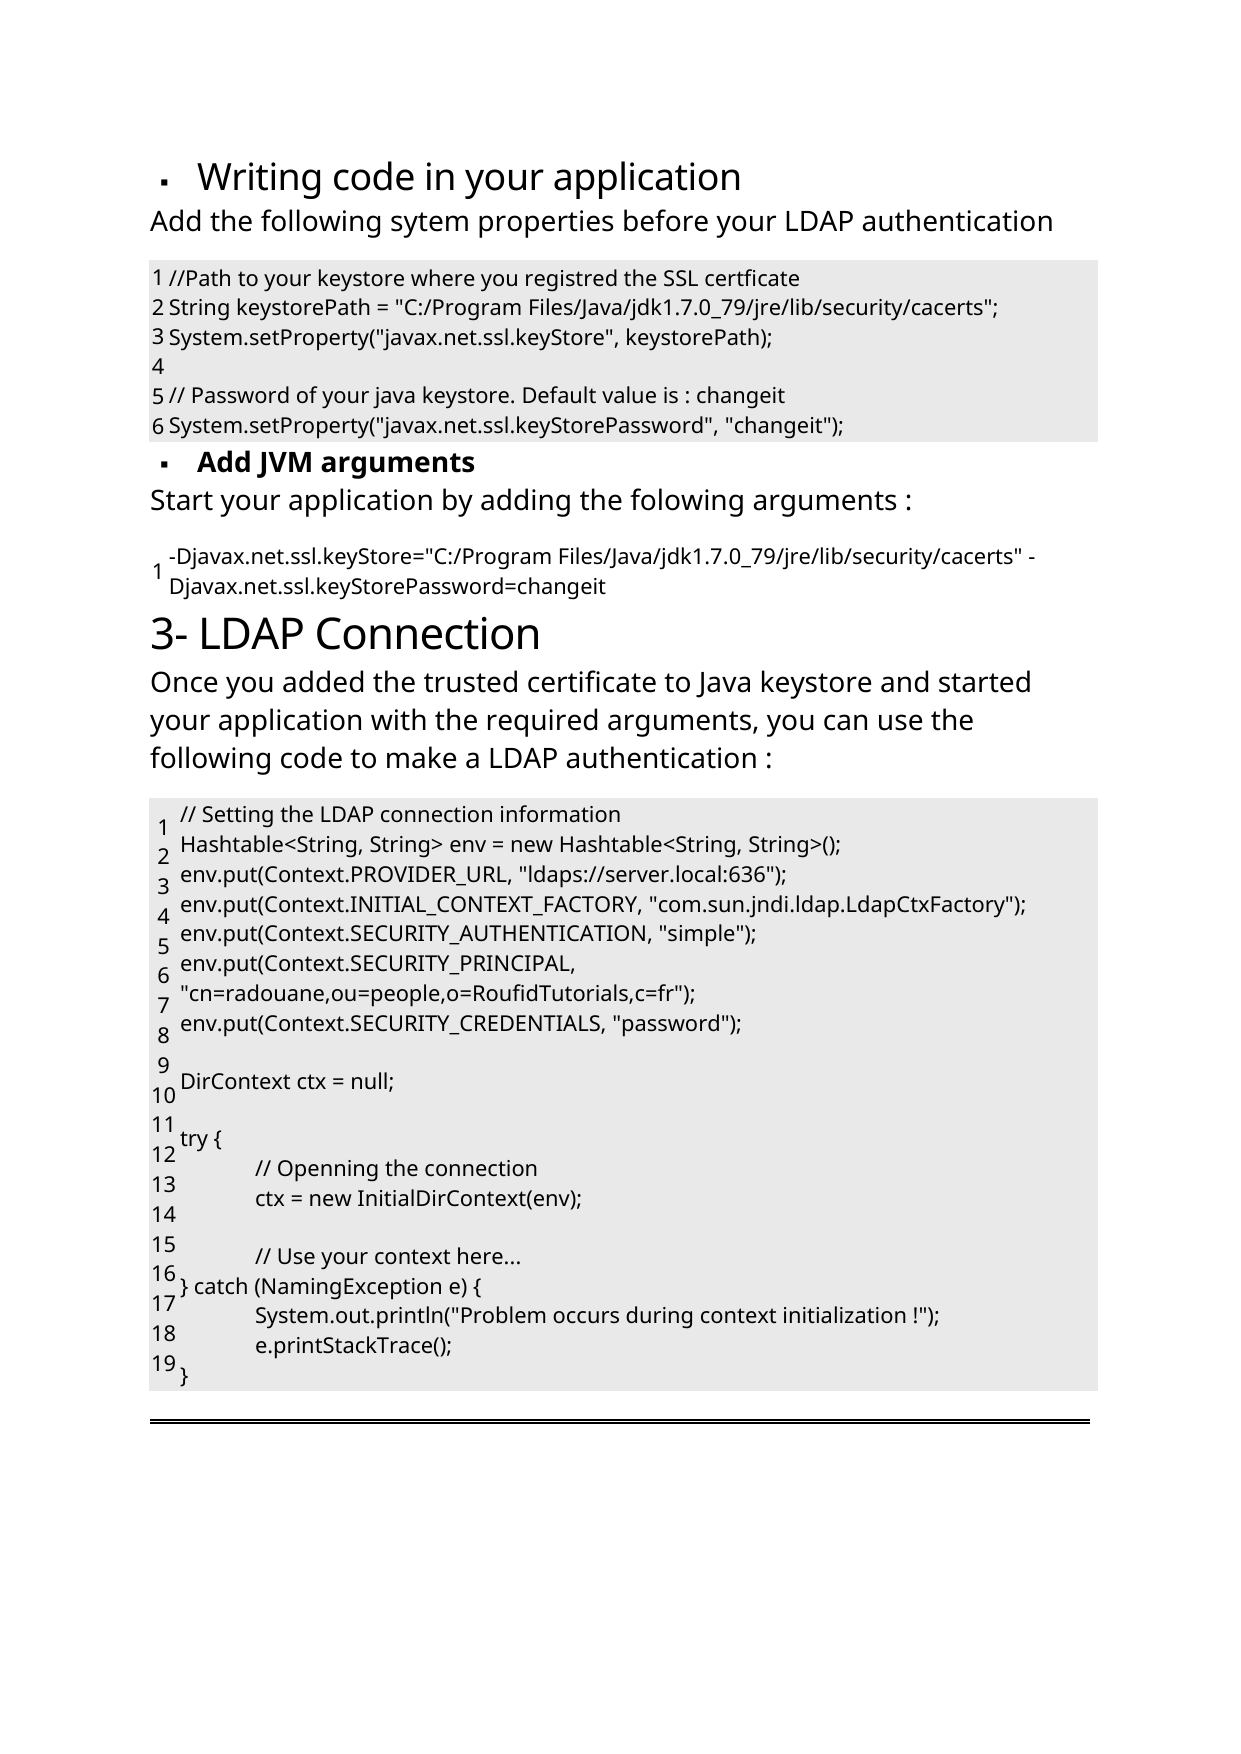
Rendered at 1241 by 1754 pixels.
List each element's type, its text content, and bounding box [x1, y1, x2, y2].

list Add JVM arguments [159, 442, 1090, 480]
text Start your application by adding the folowing arguments : [150, 480, 1090, 519]
text 3- LDAP Connection [150, 602, 1090, 662]
table_header 1 [149, 540, 167, 602]
table_header -Djavax.net.ssl.keyStore="C:/Program Files/Java/jdk1.7.0_79/jre/lib/security/cacerts" -Djavax.net.ssl.keyStorePassword=changeit [167, 540, 1069, 602]
table_header // Setting the LDAP connection information Hashtable<String, String> env = new Hashtable<String, String>(); env.put(Context.PROVIDER_URL, "ldaps://server.local:636"); env.put(Context.INITIAL_CONTEXT_FACTORY, "com.sun.jndi.ldap.LdapCtxFactory"); env.put(Context.SECURITY_AUTHENTICATION, "simple"); env.put(Context.SECURITY_PRINCIPAL, "cn=radouane,ou=people,o=RoufidTutorials,c=fr"); env.put(Context.SECURITY_CREDENTIALS, "password"); DirContext ctx = null; try { // Openning the connection ctx = new InitialDirContext(env); // Use your context here... } catch (NamingException e) { System.out.println("Problem occurs during context initialization !"); e.printStackTrace(); } [178, 798, 1098, 1391]
table_header 1 2 3 4 5 6 7 8 9 10 11 12 13 14 15 16 17 18 19 [149, 798, 178, 1391]
list Writing code in your application [159, 150, 1090, 201]
table_header 1 2 3 4 5 6 [149, 260, 167, 442]
table_header //Path to your keystore where you registred the SSL certficate String keystorePath = "C:/Program Files/Java/jdk1.7.0_79/jre/lib/security/cacerts"; System.setProperty("javax.net.ssl.keyStore", keystorePath); // Password of your java keystore. Default value is : changeit System.setProperty("javax.net.ssl.keyStorePassword", "changeit"); [167, 260, 1098, 442]
text Add the following sytem properties before your LDAP authentication [150, 201, 1090, 239]
text Once you added the trusted certificate to Java keystore and started your application with the required arguments, you can use the following code to make a LDAP authentication : [150, 662, 1090, 777]
